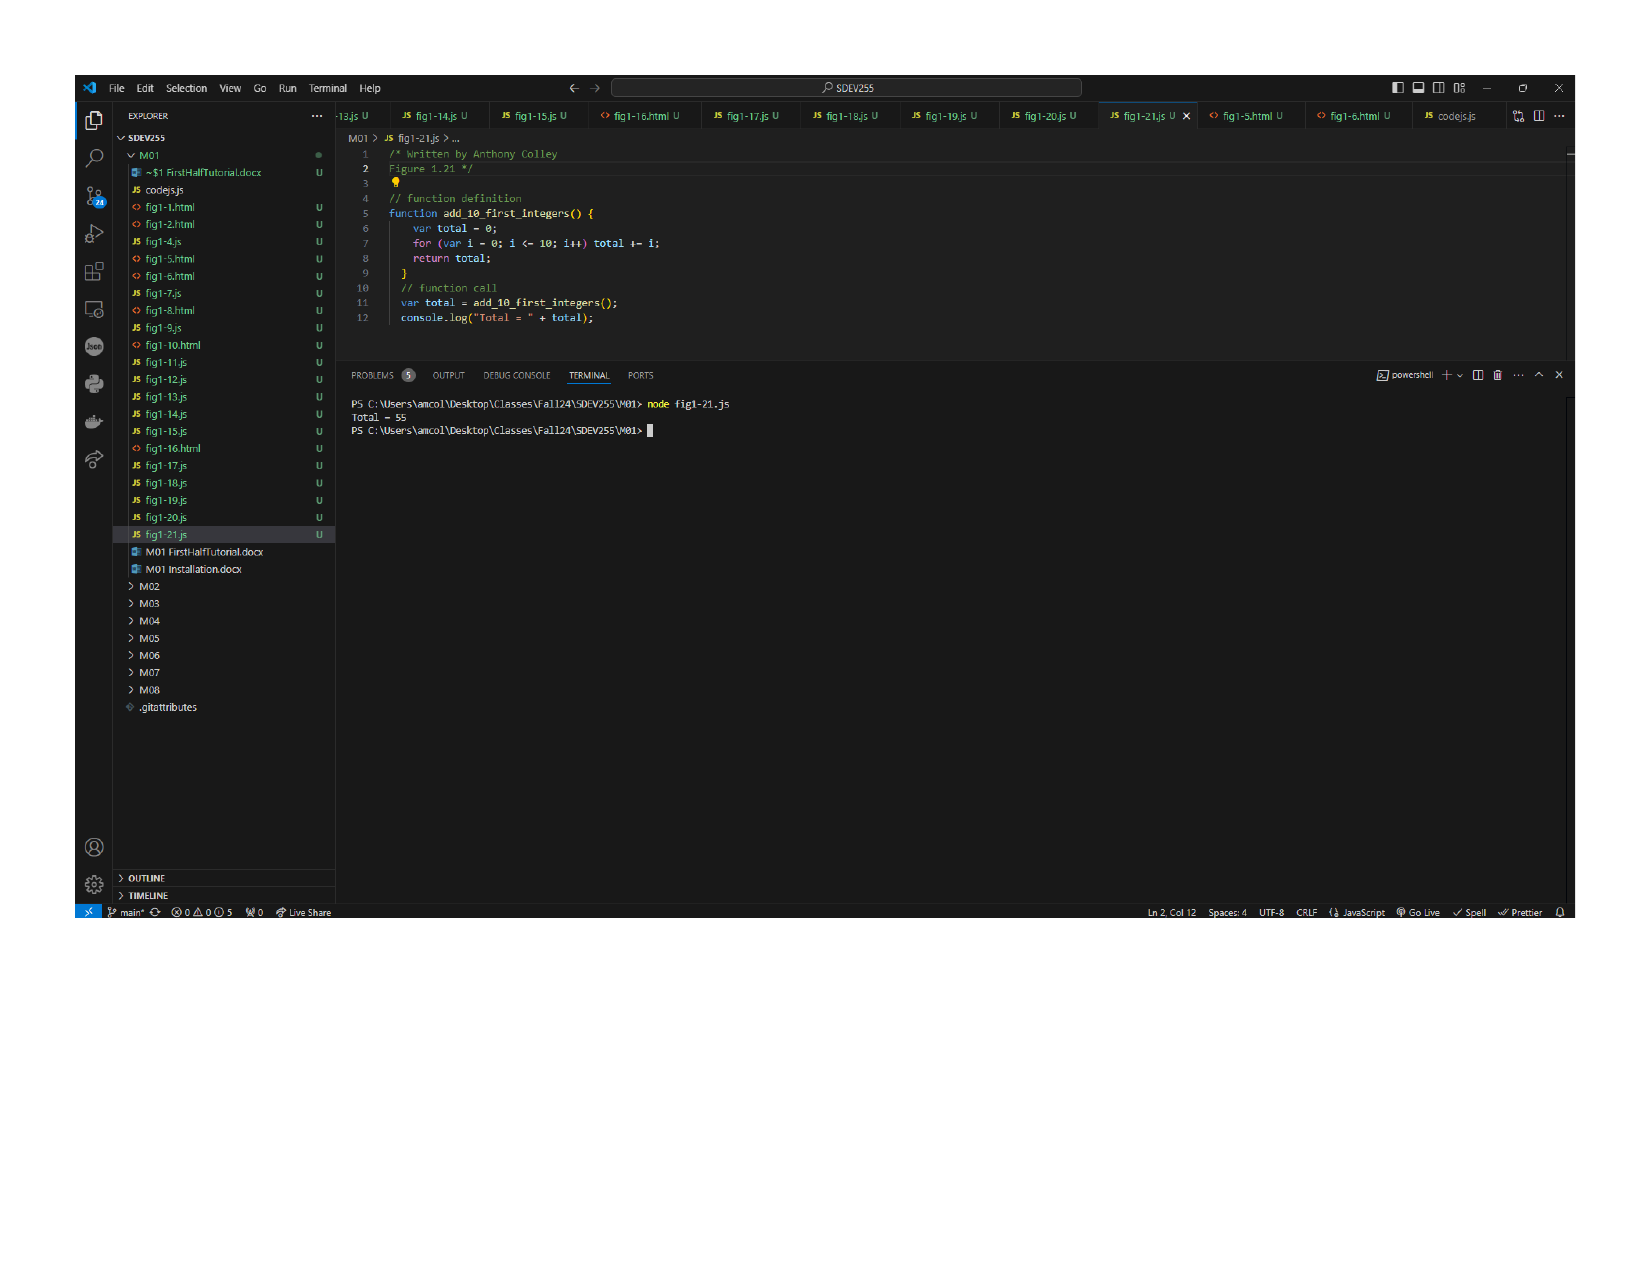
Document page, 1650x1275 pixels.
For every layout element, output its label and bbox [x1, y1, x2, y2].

picture [75, 75, 1575, 918]
